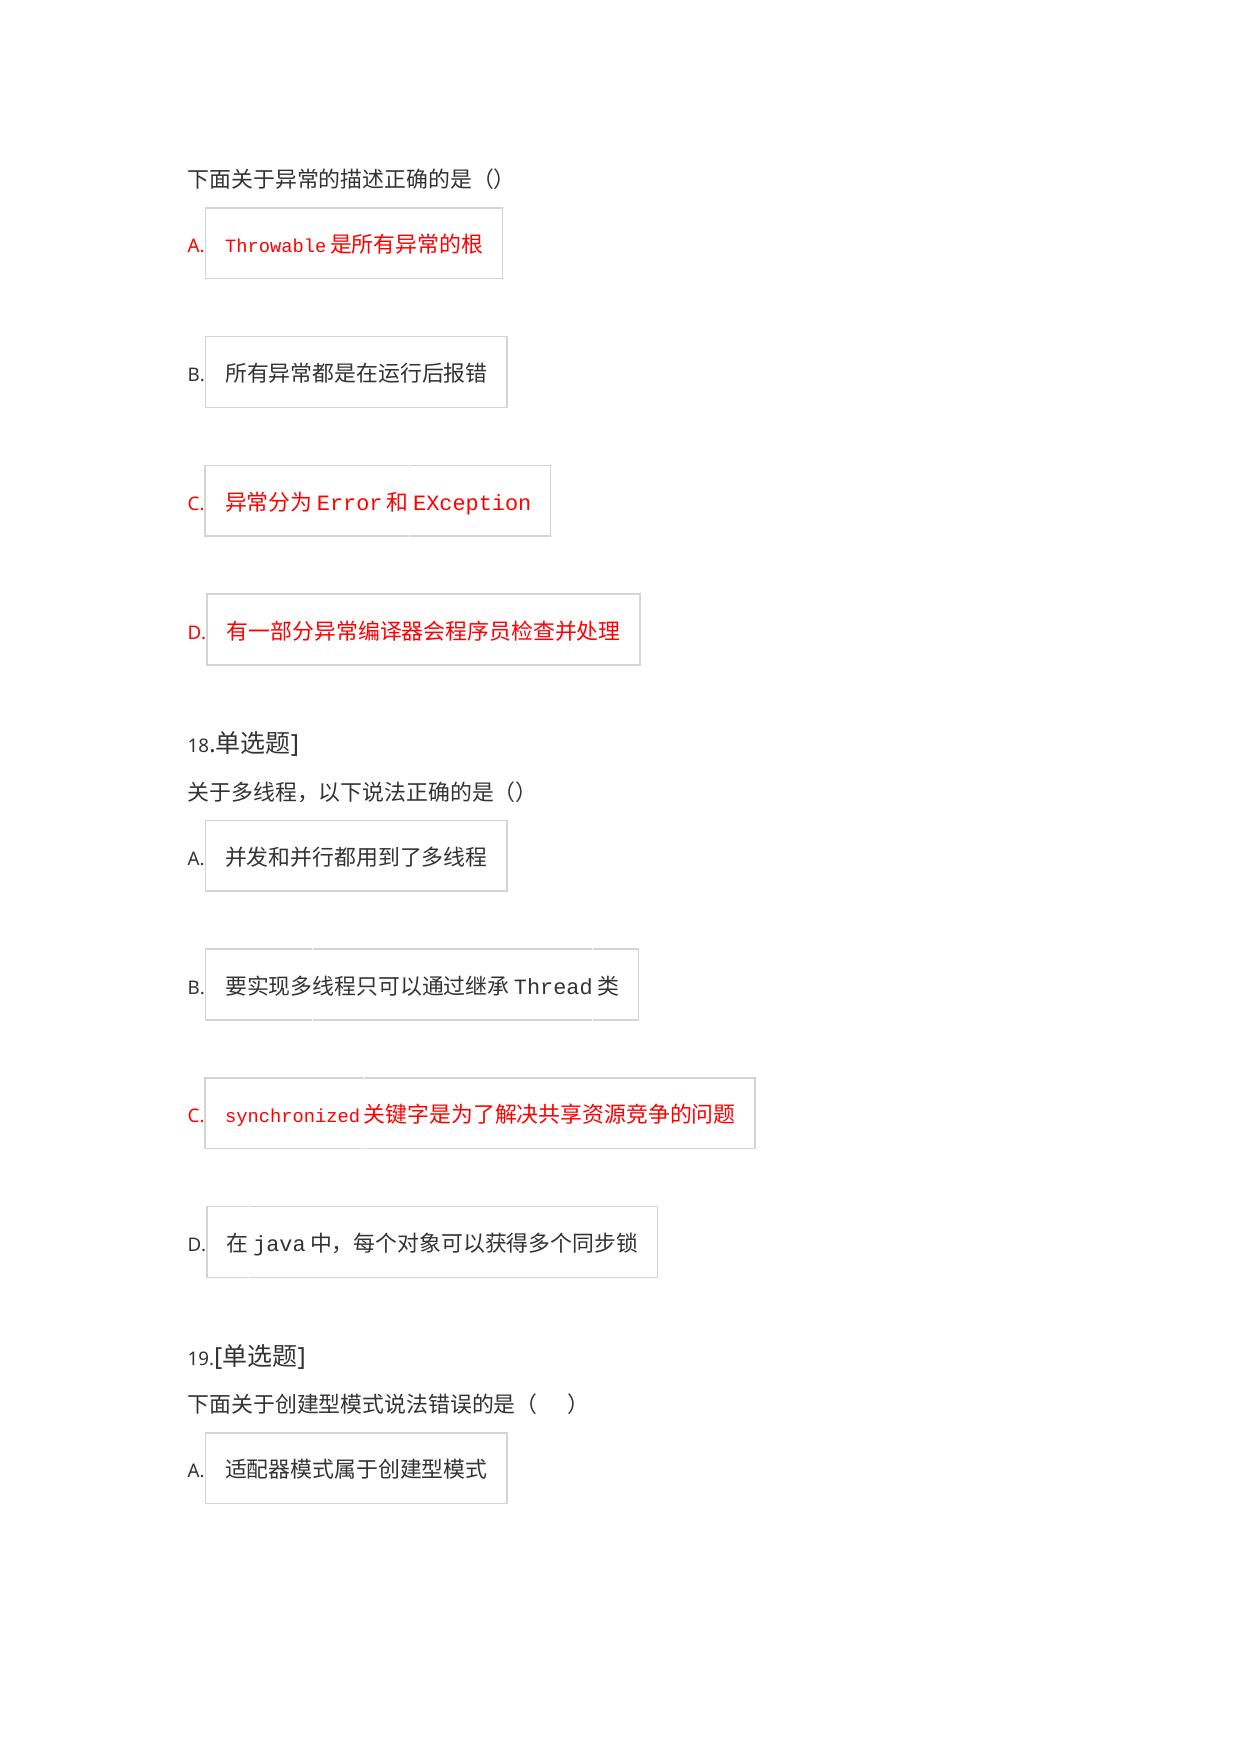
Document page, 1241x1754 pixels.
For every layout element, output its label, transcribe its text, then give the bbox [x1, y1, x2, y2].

text C.synchronized关键字是为了解决共享资源竞争的问题 [187, 1064, 1053, 1162]
text 18.单选题] [187, 709, 1053, 774]
text A.Throwable是所有异常的根 [187, 194, 1053, 292]
text A.并发和并行都用到了多线程 [187, 807, 1053, 904]
text 下面关于创建型模式说法错误的是（ ） [187, 1387, 1053, 1419]
text C.异常分为Error和EXception [187, 452, 1053, 549]
text A.适配器模式属于创建型模式 [187, 1419, 1053, 1517]
text D.有一部分异常编译器会程序员检查并处理 [187, 581, 1053, 678]
text B.要实现多线程只可以通过继承Thread类 [187, 936, 1053, 1033]
text D.在java中，每个对象可以获得多个同步锁 [187, 1193, 1053, 1291]
text 19.[单选题] [187, 1322, 1053, 1387]
text 关于多线程，以下说法正确的是（） [187, 774, 1053, 807]
text B.所有异常都是在运行后报错 [187, 323, 1053, 421]
text 下面关于异常的描述正确的是（） [187, 162, 1053, 194]
